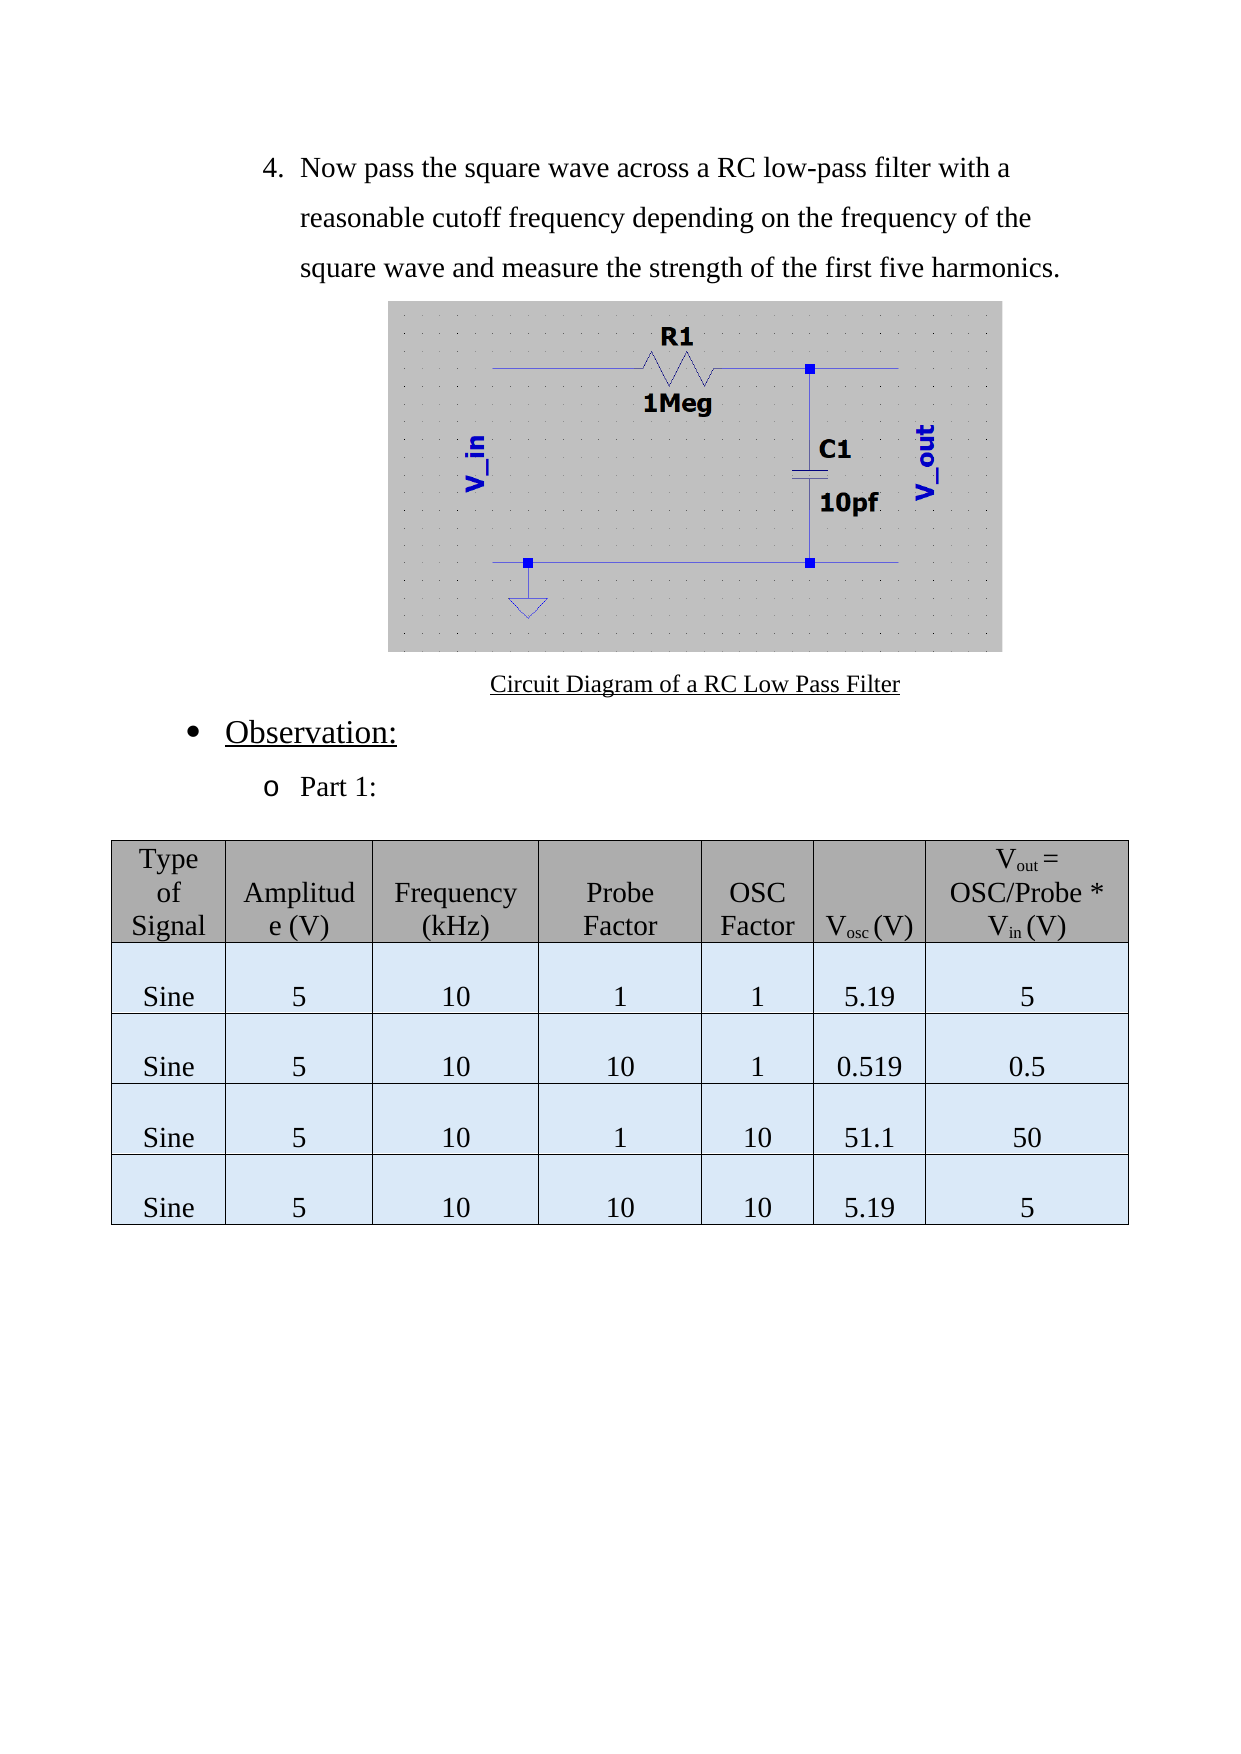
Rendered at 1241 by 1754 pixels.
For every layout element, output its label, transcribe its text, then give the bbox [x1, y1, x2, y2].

table_header Probe Factor [539, 841, 701, 942]
table_cell Sine [112, 1014, 225, 1083]
list Part 1: [262, 769, 1090, 806]
table_header Frequency (kHz) [373, 841, 538, 942]
table_cell 50 [926, 1084, 1128, 1153]
list Now pass the square wave across a RC low-pass filter with a reasonable cutoff frequency depending on the frequency of the square wave and measure the strength of the first five harmonics. [262, 150, 1090, 284]
table_cell 10 [373, 1155, 538, 1224]
table_cell 10 [539, 1155, 701, 1224]
table_cell 10 [702, 1084, 813, 1153]
table_cell 51.1 [814, 1084, 925, 1153]
table_cell 5 [226, 943, 372, 1012]
picture [388, 301, 1003, 652]
table_cell 1 [702, 943, 813, 1012]
table_cell 10 [702, 1155, 813, 1224]
table_header OSC Factor [702, 841, 813, 942]
list Circuit Diagram of a RC Low Pass Filter [300, 669, 1090, 698]
table_header Vosc (V) [814, 841, 925, 942]
table_cell 10 [373, 943, 538, 1012]
table_cell 5.19 [814, 1155, 925, 1224]
table_cell Sine [112, 1155, 225, 1224]
table_cell 5.19 [814, 943, 925, 1012]
table_cell Sine [112, 1084, 225, 1153]
table_cell Sine [112, 943, 225, 1012]
table_header Type of Signal [112, 841, 225, 942]
list Observation: [187, 712, 1090, 750]
table_cell 1 [539, 1084, 701, 1153]
table_cell 5 [926, 1155, 1128, 1224]
table_cell 0.5 [926, 1014, 1128, 1083]
table_cell 10 [373, 1014, 538, 1083]
table_cell 5 [226, 1084, 372, 1153]
table_cell 1 [702, 1014, 813, 1083]
table_header Vout = OSC/Probe * Vin (V) [926, 841, 1128, 942]
table_cell 10 [373, 1084, 538, 1153]
table_cell 1 [539, 943, 701, 1012]
table_cell 5 [926, 943, 1128, 1012]
table_cell 0.519 [814, 1014, 925, 1083]
table_cell 5 [226, 1155, 372, 1224]
table_header Amplitude (V) [226, 841, 372, 942]
table_cell 10 [539, 1014, 701, 1083]
table_cell 5 [226, 1014, 372, 1083]
